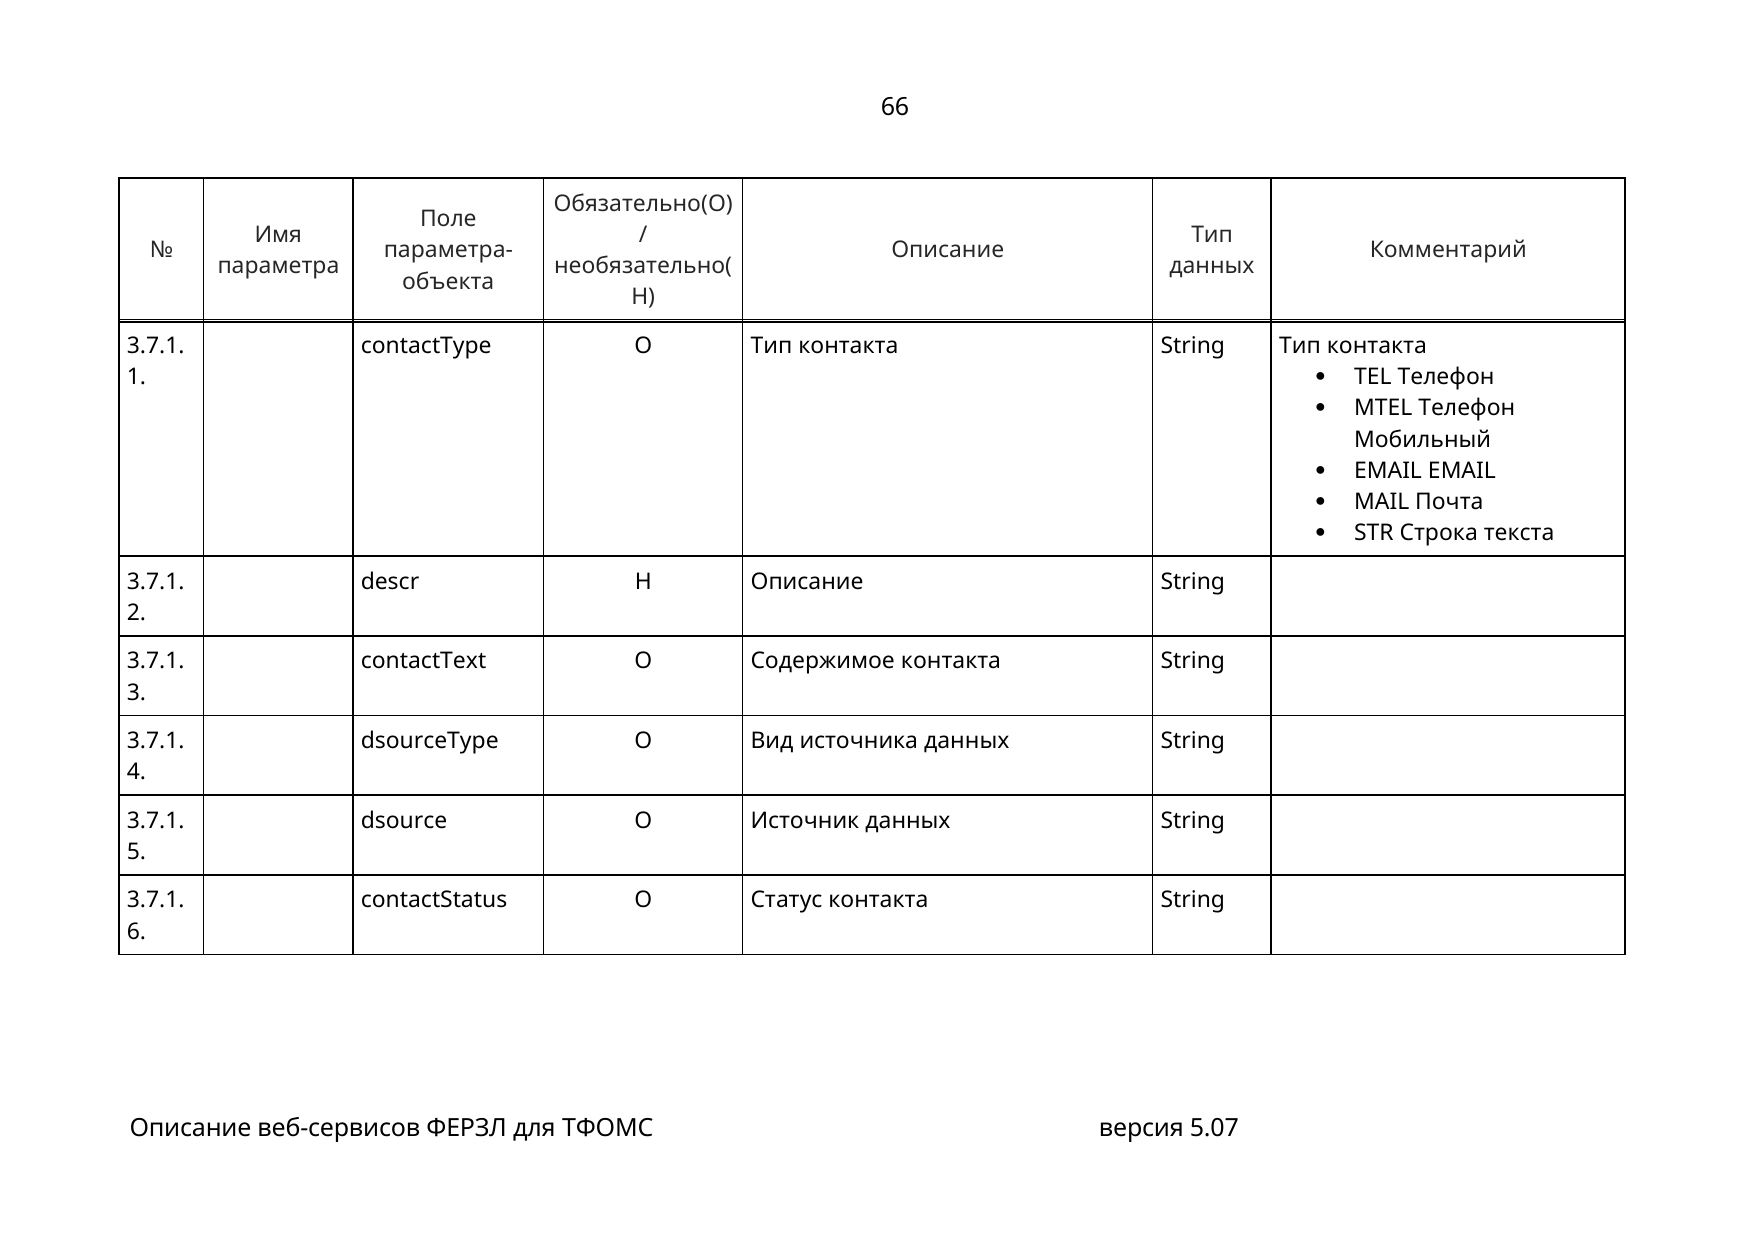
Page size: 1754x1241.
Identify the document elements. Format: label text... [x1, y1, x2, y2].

table_cell Содержимое контакта [743, 637, 1152, 715]
table_cell descr [354, 557, 543, 635]
table_cell [204, 557, 352, 635]
table_cell Источник данных [743, 796, 1152, 874]
table_cell 3.7.1.2. [120, 557, 203, 635]
table_cell Н [544, 557, 742, 635]
table_header № [120, 179, 203, 319]
table_cell 3.7.1.1. [120, 323, 203, 555]
table_cell [204, 323, 352, 555]
table_cell contactType [354, 323, 543, 555]
table_cell [1272, 876, 1624, 954]
table_header Поле параметра- объекта [354, 179, 543, 319]
table_cell dsourceType [354, 716, 543, 794]
table_cell О [544, 796, 742, 874]
table_header Имя параметра [204, 179, 352, 319]
table_cell String [1153, 876, 1270, 954]
table_cell [1272, 557, 1624, 635]
table_cell String [1153, 323, 1270, 555]
table_header Обязательно(О)/ необязательно(Н) [544, 179, 742, 319]
table_cell Вид источника данных [743, 716, 1152, 794]
table_cell contactStatus [354, 876, 543, 954]
table_cell 3.7.1.3. [120, 637, 203, 715]
table_cell String [1153, 637, 1270, 715]
table_cell [204, 637, 352, 715]
table_header Описание [743, 179, 1152, 319]
table_cell 3.7.1.5. [120, 796, 203, 874]
table_cell String [1153, 716, 1270, 794]
table_cell Тип контакта TEL Телефон MTEL Телефон Мобильный EMAIL EMAIL MAIL Почта STR Строка текста [1272, 323, 1624, 555]
table_cell dsource [354, 796, 543, 874]
table_cell [1272, 716, 1624, 794]
table_cell 3.7.1.4. [120, 716, 203, 794]
table_cell Статус контакта [743, 876, 1152, 954]
table_cell contactText [354, 637, 543, 715]
table_cell [1272, 637, 1624, 715]
table_cell О [544, 876, 742, 954]
table_cell String [1153, 557, 1270, 635]
table_header Тип данных [1153, 179, 1270, 319]
table_cell [204, 876, 352, 954]
table_header Комментарий [1272, 179, 1624, 319]
table_cell О [544, 323, 742, 555]
table_cell [1272, 796, 1624, 874]
table_cell 3.7.1.6. [120, 876, 203, 954]
table_cell [204, 796, 352, 874]
table_cell String [1153, 796, 1270, 874]
table_cell О [544, 716, 742, 794]
table_cell Тип контакта [743, 323, 1152, 555]
table_cell Описание [743, 557, 1152, 635]
table_cell О [544, 637, 742, 715]
table_cell [204, 716, 352, 794]
